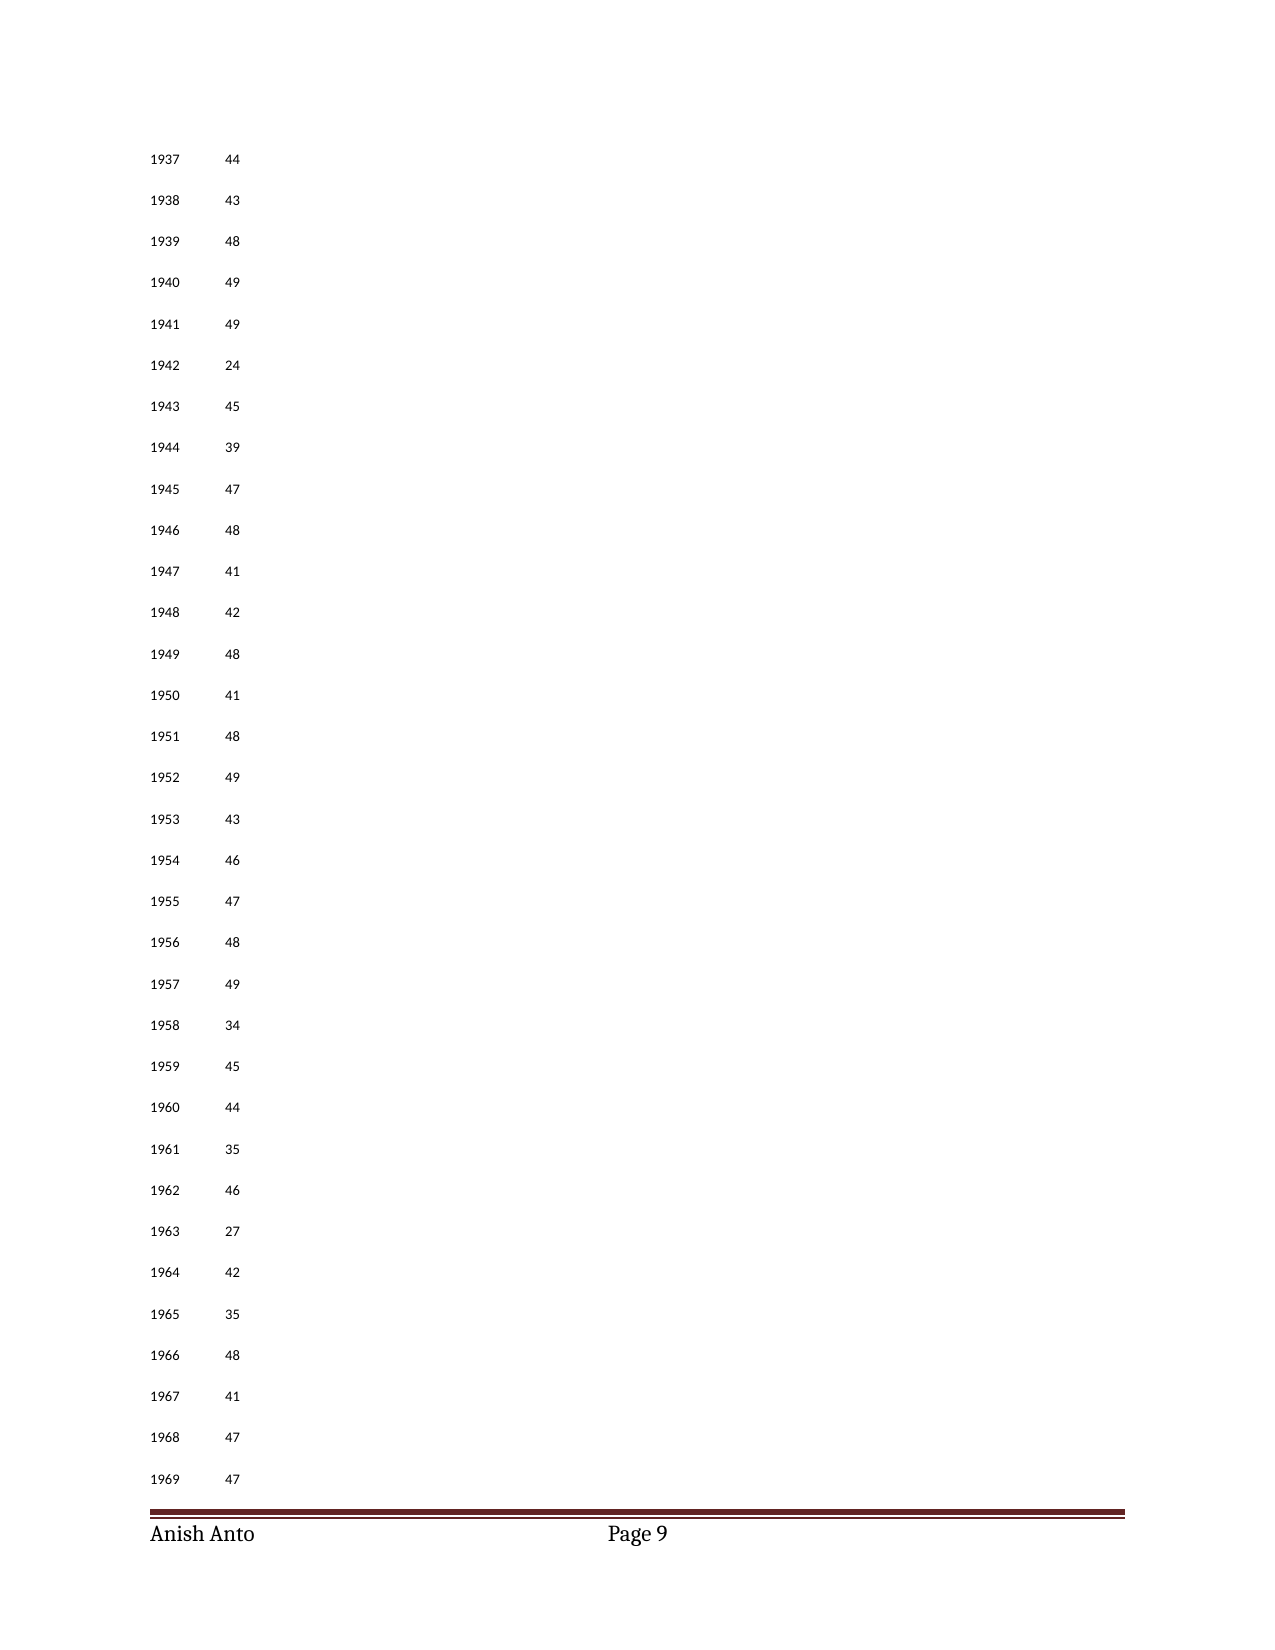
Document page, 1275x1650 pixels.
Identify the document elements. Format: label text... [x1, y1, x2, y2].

text 1942 24 [150, 356, 1125, 374]
text 1966 48 [150, 1346, 1125, 1364]
text 1952 49 [150, 769, 1125, 787]
text 1950 41 [150, 686, 1125, 704]
text 1954 46 [150, 851, 1125, 869]
text 1953 43 [150, 810, 1125, 828]
text 1965 35 [150, 1305, 1125, 1323]
text 1962 46 [150, 1181, 1125, 1199]
text 1963 27 [150, 1222, 1125, 1240]
text 1967 41 [150, 1387, 1125, 1405]
text 1961 35 [150, 1140, 1125, 1158]
text 1960 44 [150, 1099, 1125, 1117]
text 1945 47 [150, 480, 1125, 498]
text 1951 48 [150, 727, 1125, 745]
text 1946 48 [150, 521, 1125, 539]
text 1938 43 [150, 191, 1125, 209]
text 1939 48 [150, 232, 1125, 250]
text 1949 48 [150, 645, 1125, 663]
text 1937 44 [150, 150, 1125, 168]
text 1940 49 [150, 274, 1125, 292]
text 1969 47 [150, 1470, 1125, 1488]
text 1957 49 [150, 975, 1125, 993]
text 1947 41 [150, 562, 1125, 580]
text 1956 48 [150, 934, 1125, 952]
text 1948 42 [150, 604, 1125, 622]
text 1955 47 [150, 892, 1125, 910]
text 1943 45 [150, 397, 1125, 415]
text 1968 47 [150, 1429, 1125, 1447]
text 1959 45 [150, 1057, 1125, 1075]
text 1964 42 [150, 1264, 1125, 1282]
text 1944 39 [150, 439, 1125, 457]
text 1941 49 [150, 315, 1125, 333]
text 1958 34 [150, 1016, 1125, 1034]
